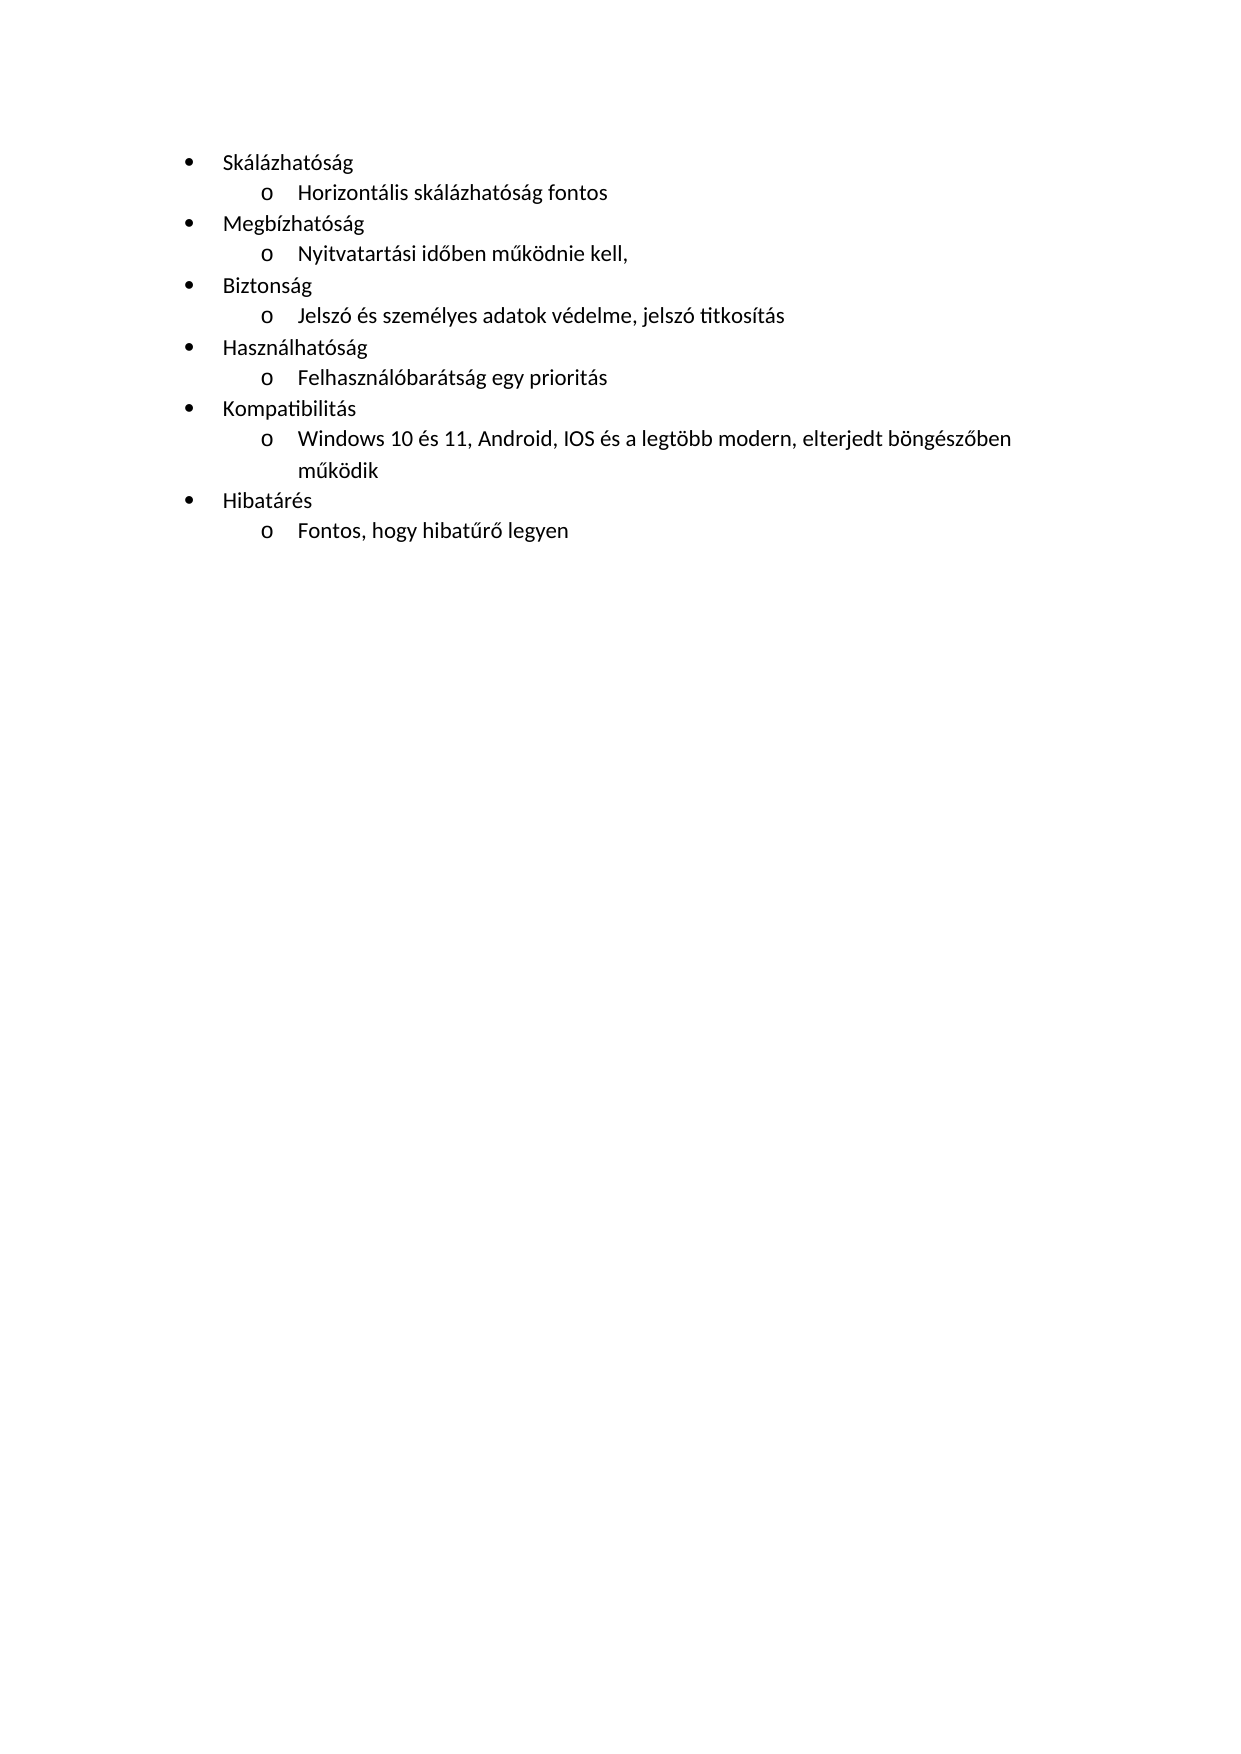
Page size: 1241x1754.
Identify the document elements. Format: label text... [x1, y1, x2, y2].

list Felhasználóbarátság egy prioritás [260, 363, 1093, 392]
list Skálázhatóság [185, 148, 1093, 176]
list Kompatibilitás [185, 394, 1093, 422]
list Hibatárés [185, 486, 1093, 514]
list Fontos, hogy hibatűrő legyen [260, 516, 1093, 545]
list Megbízhatóság [185, 209, 1093, 237]
list Használhatóság [185, 333, 1093, 361]
list Biztonság [185, 271, 1093, 299]
list Windows 10 és 11, Android, IOS és a legtöbb modern, elterjedt böngészőben működik [260, 424, 1093, 484]
list Nyitvatartási időben működnie kell, [260, 239, 1093, 269]
list Horizontális skálázhatóság fontos [260, 178, 1093, 207]
list Jelszó és személyes adatok védelme, jelszó titkosítás [260, 301, 1093, 330]
